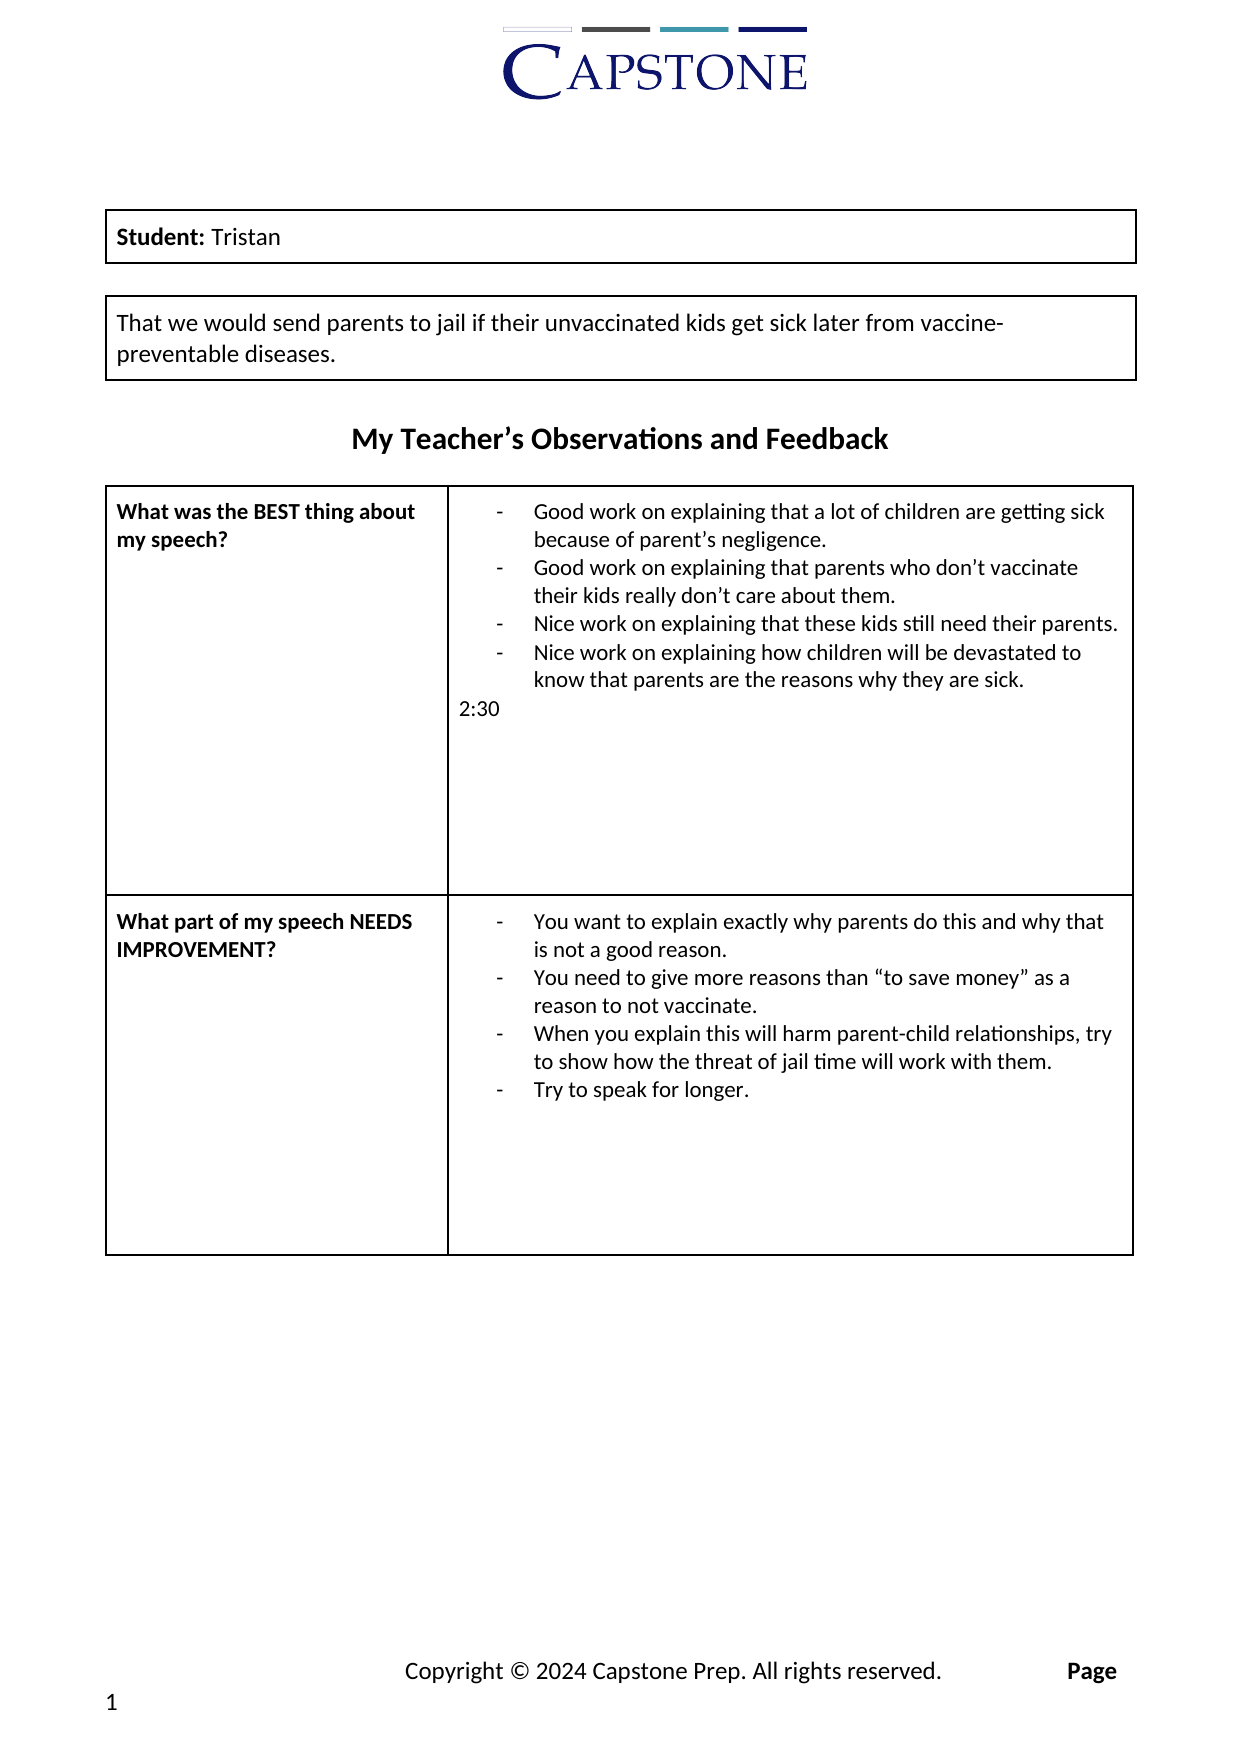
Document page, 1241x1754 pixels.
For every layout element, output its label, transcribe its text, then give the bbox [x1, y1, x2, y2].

text My Teacher’s Observations and Feedback [105, 419, 1135, 457]
table_header Student: Tristan [107, 211, 1135, 262]
picture [495, 18, 816, 106]
table_header Good work on explaining that a lot of children are getting sick because of parent’s negligence. Good work on explaining that parents who don’t vaccinate their kids really don’t care about them. Nice work on explaining that these kids still need their parents. Nice work on explaining how children will be devastated to know that parents are the reasons why they are sick. 2:30 [449, 487, 1132, 894]
table_cell You want to explain exactly why parents do this and why that is not a good reason. You need to give more reasons than “to save money” as a reason to not vaccinate. When you explain this will harm parent-child relationships, try to show how the threat of jail time will work with them. Try to speak for longer. [449, 896, 1132, 1254]
table_header What was the BEST thing about my speech? [107, 487, 447, 894]
table_cell What part of my speech NEEDS IMPROVEMENT? [107, 896, 447, 1254]
table_header That we would send parents to jail if their unvaccinated kids get sick later from vaccine-preventable diseases. [107, 297, 1135, 379]
